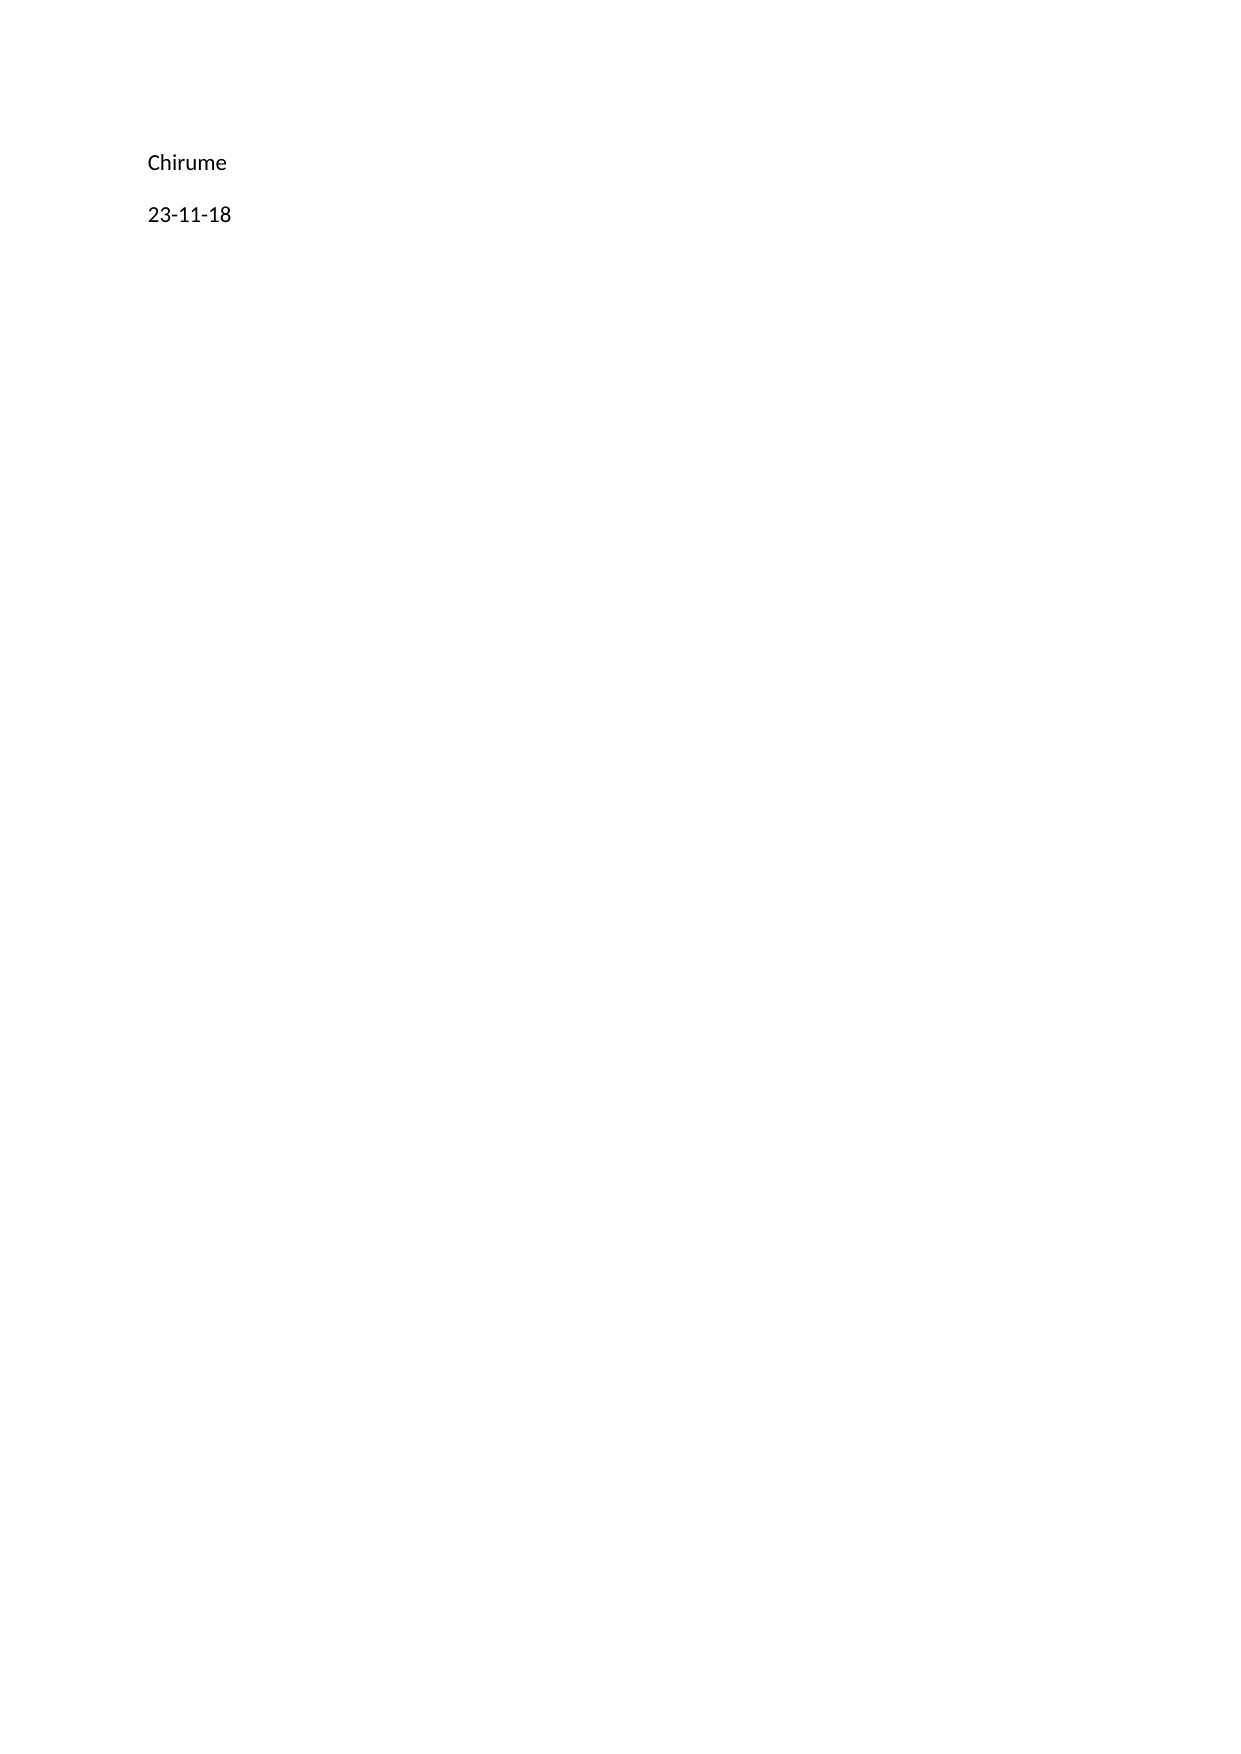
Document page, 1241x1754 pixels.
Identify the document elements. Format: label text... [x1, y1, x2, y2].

text 23-11-18 [148, 201, 1093, 229]
text Chirume [148, 148, 1093, 176]
